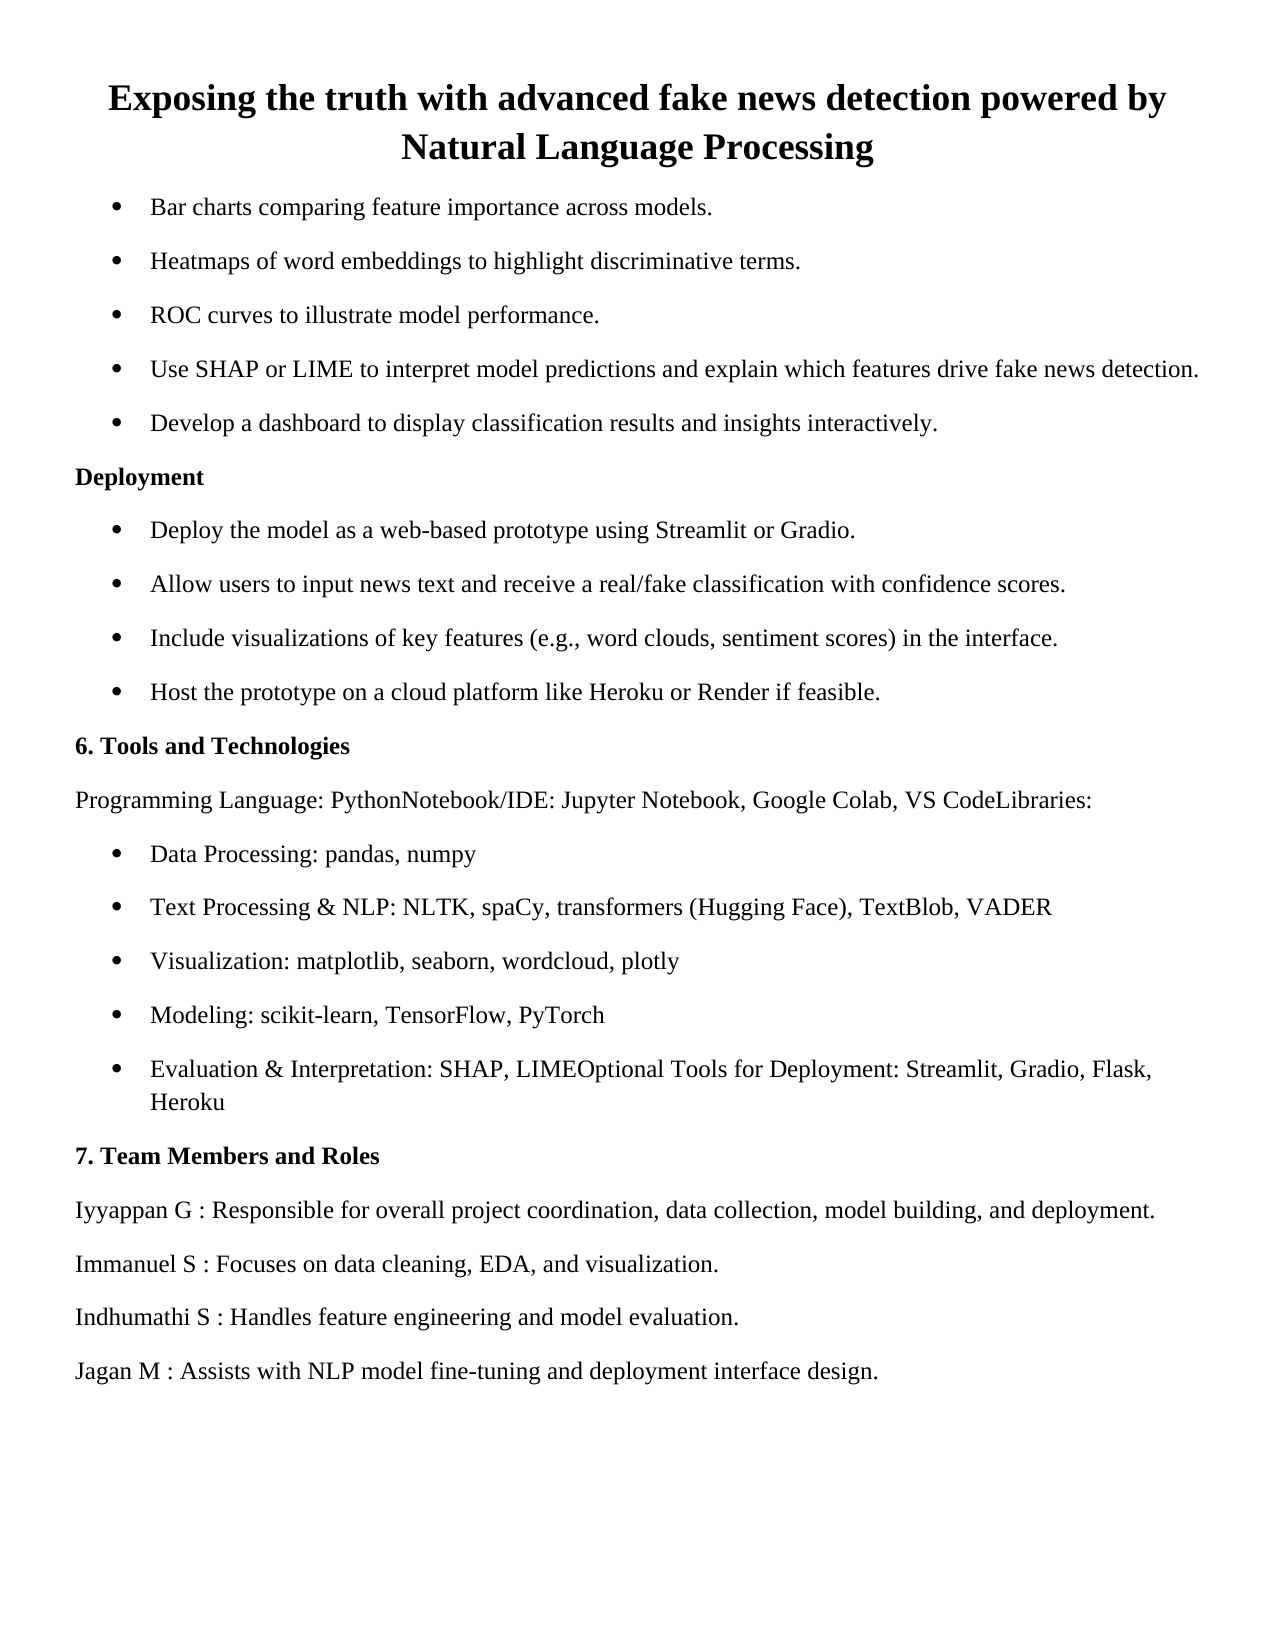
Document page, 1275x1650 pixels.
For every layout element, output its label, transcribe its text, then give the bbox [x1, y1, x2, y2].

list Allow users to input news text and receive a real/fake classification with confidence scores. [112, 569, 1200, 598]
text Indhumathi S : Handles feature engineering and model evaluation. [75, 1302, 1200, 1331]
list Modeling: scikit-learn, TensorFlow, PyTorch [112, 1000, 1200, 1029]
list Deploy the model as a web-based prototype using Streamlit or Gradio. [112, 516, 1200, 544]
text Immanuel S : Focuses on data cleaning, EDA, and visualization. [75, 1249, 1200, 1277]
list Heatmaps of word embeddings to highlight discriminative terms. [112, 246, 1200, 275]
list Data Processing: pandas, numpy [112, 839, 1200, 867]
text Programming Language: PythonNotebook/IDE: Jupyter Notebook, Google Colab, VS CodeLibraries: [75, 785, 1200, 813]
list Bar charts comparing feature importance across models. [112, 192, 1200, 221]
list Evaluation & Interpretation: SHAP, LIMEOptional Tools for Deployment: Streamlit, Gradio, Flask, Heroku [112, 1054, 1200, 1116]
text 6. Tools and Technologies [75, 731, 1200, 760]
list Visualization: matplotlib, seaborn, wordcloud, plotly [112, 946, 1200, 975]
text 7. Team Members and Roles [75, 1141, 1200, 1170]
list Develop a dashboard to display classification results and insights interactively. [112, 408, 1200, 437]
list Host the prototype on a cloud platform like Heroku or Render if feasible. [112, 677, 1200, 706]
text Iyyappan G : Responsible for overall project coordination, data collection, model building, and deployment. [75, 1195, 1200, 1223]
list Text Processing & NLP: NLTK, spaCy, transformers (Hugging Face), TextBlob, VADER [112, 892, 1200, 921]
list Include visualizations of key features (e.g., word clouds, sentiment scores) in the interface. [112, 623, 1200, 652]
list Use SHAP or LIME to interpret model predictions and explain which features drive fake news detection. [112, 354, 1200, 383]
list ROC curves to illustrate model performance. [112, 300, 1200, 329]
text Deployment [75, 462, 1200, 490]
text Jagan M : Assists with NLP model fine-tuning and deployment interface design. [75, 1356, 1200, 1385]
